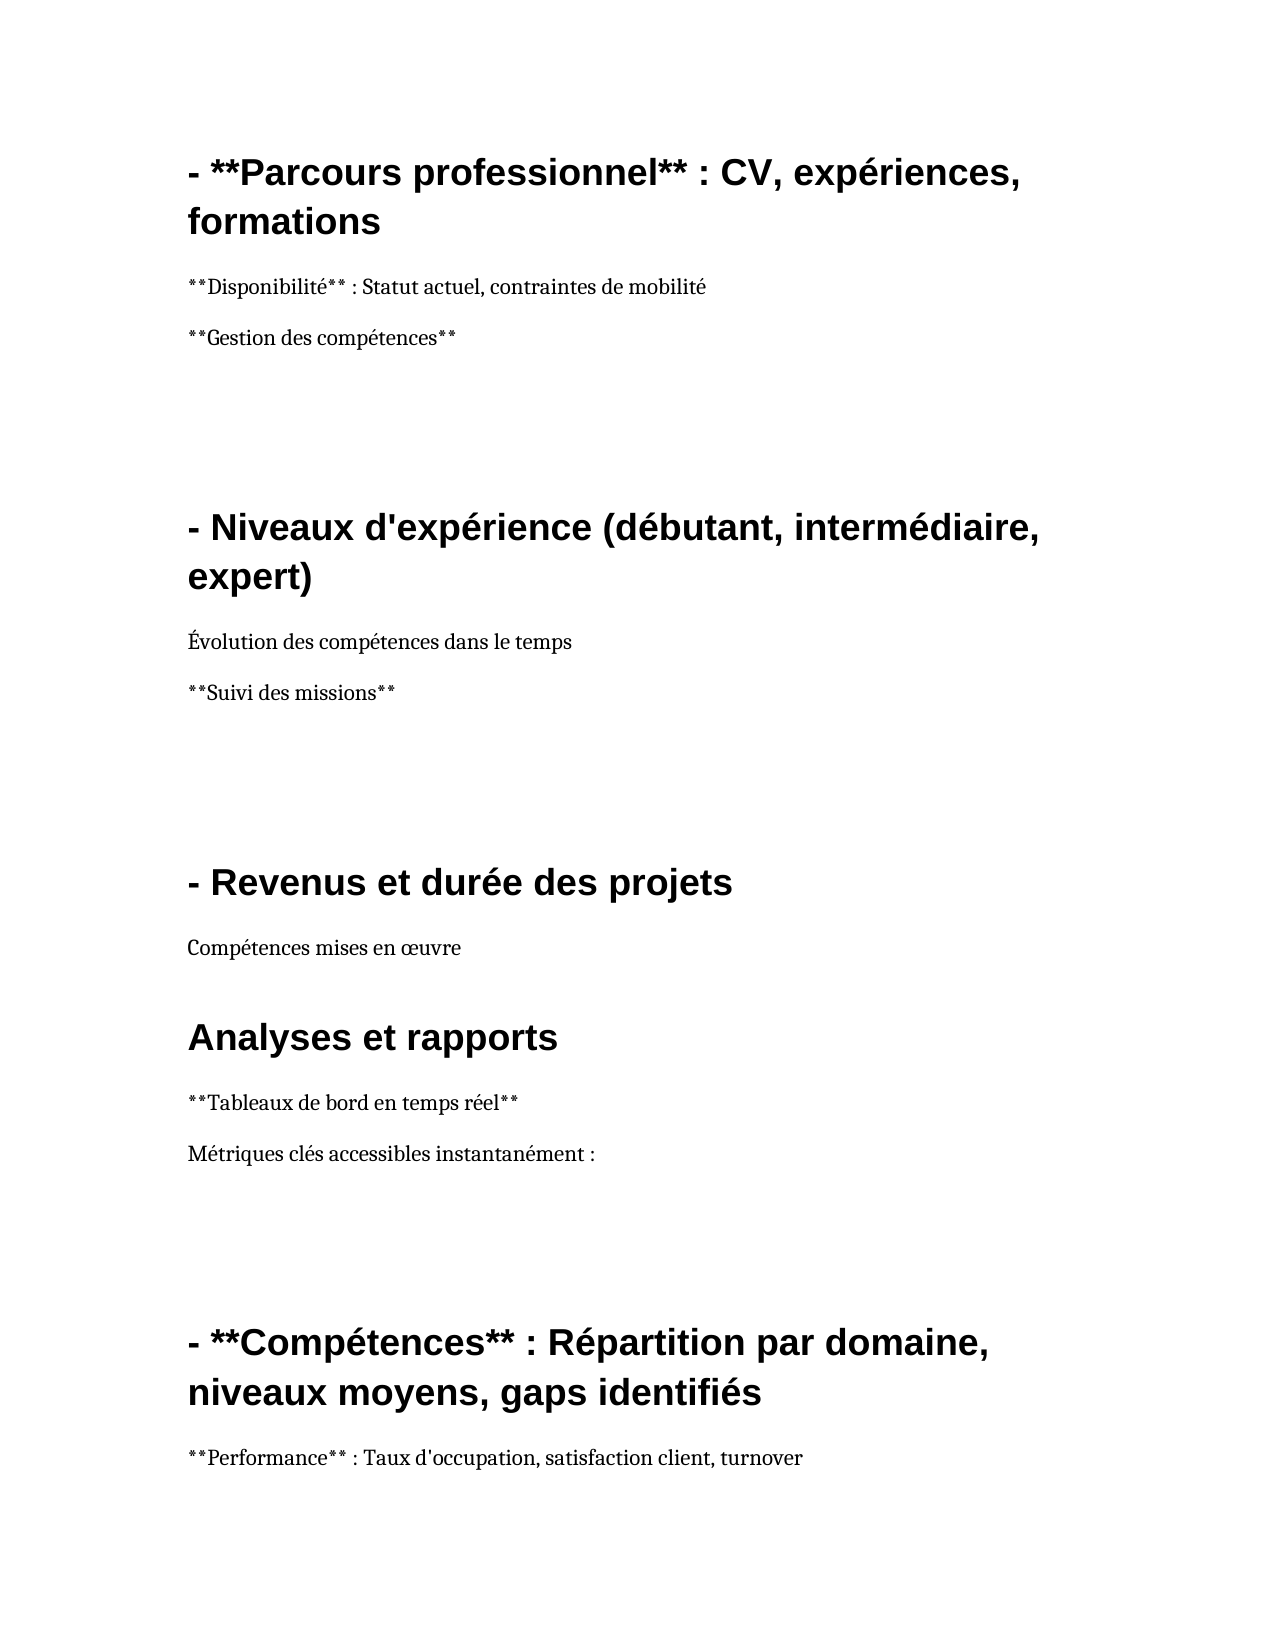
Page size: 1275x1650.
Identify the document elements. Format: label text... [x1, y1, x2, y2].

list **Performance** : Taux d'occupation, satisfaction client, turnover [187, 1444, 1087, 1471]
subtitle - **Compétences** : Répartition par domaine, niveaux moyens, gaps identifiés [187, 1320, 1087, 1413]
text **Tableaux de bord en temps réel** [187, 1089, 1087, 1116]
list **Disponibilité** : Statut actuel, contraintes de mobilité [187, 274, 1087, 301]
subtitle - Revenus et durée des projets [187, 860, 1087, 903]
subtitle - **Parcours professionnel** : CV, expériences, formations [187, 150, 1087, 243]
text **Suivi des missions** [187, 680, 1087, 707]
text Métriques clés accessibles instantanément : [187, 1140, 1087, 1167]
subtitle - Niveaux d'expérience (débutant, intermédiaire, expert) [187, 505, 1087, 598]
list Évolution des compétences dans le temps [187, 629, 1087, 656]
subtitle Analyses et rapports [187, 1015, 1087, 1058]
list Compétences mises en œuvre [187, 934, 1087, 961]
text **Gestion des compétences** [187, 325, 1087, 352]
